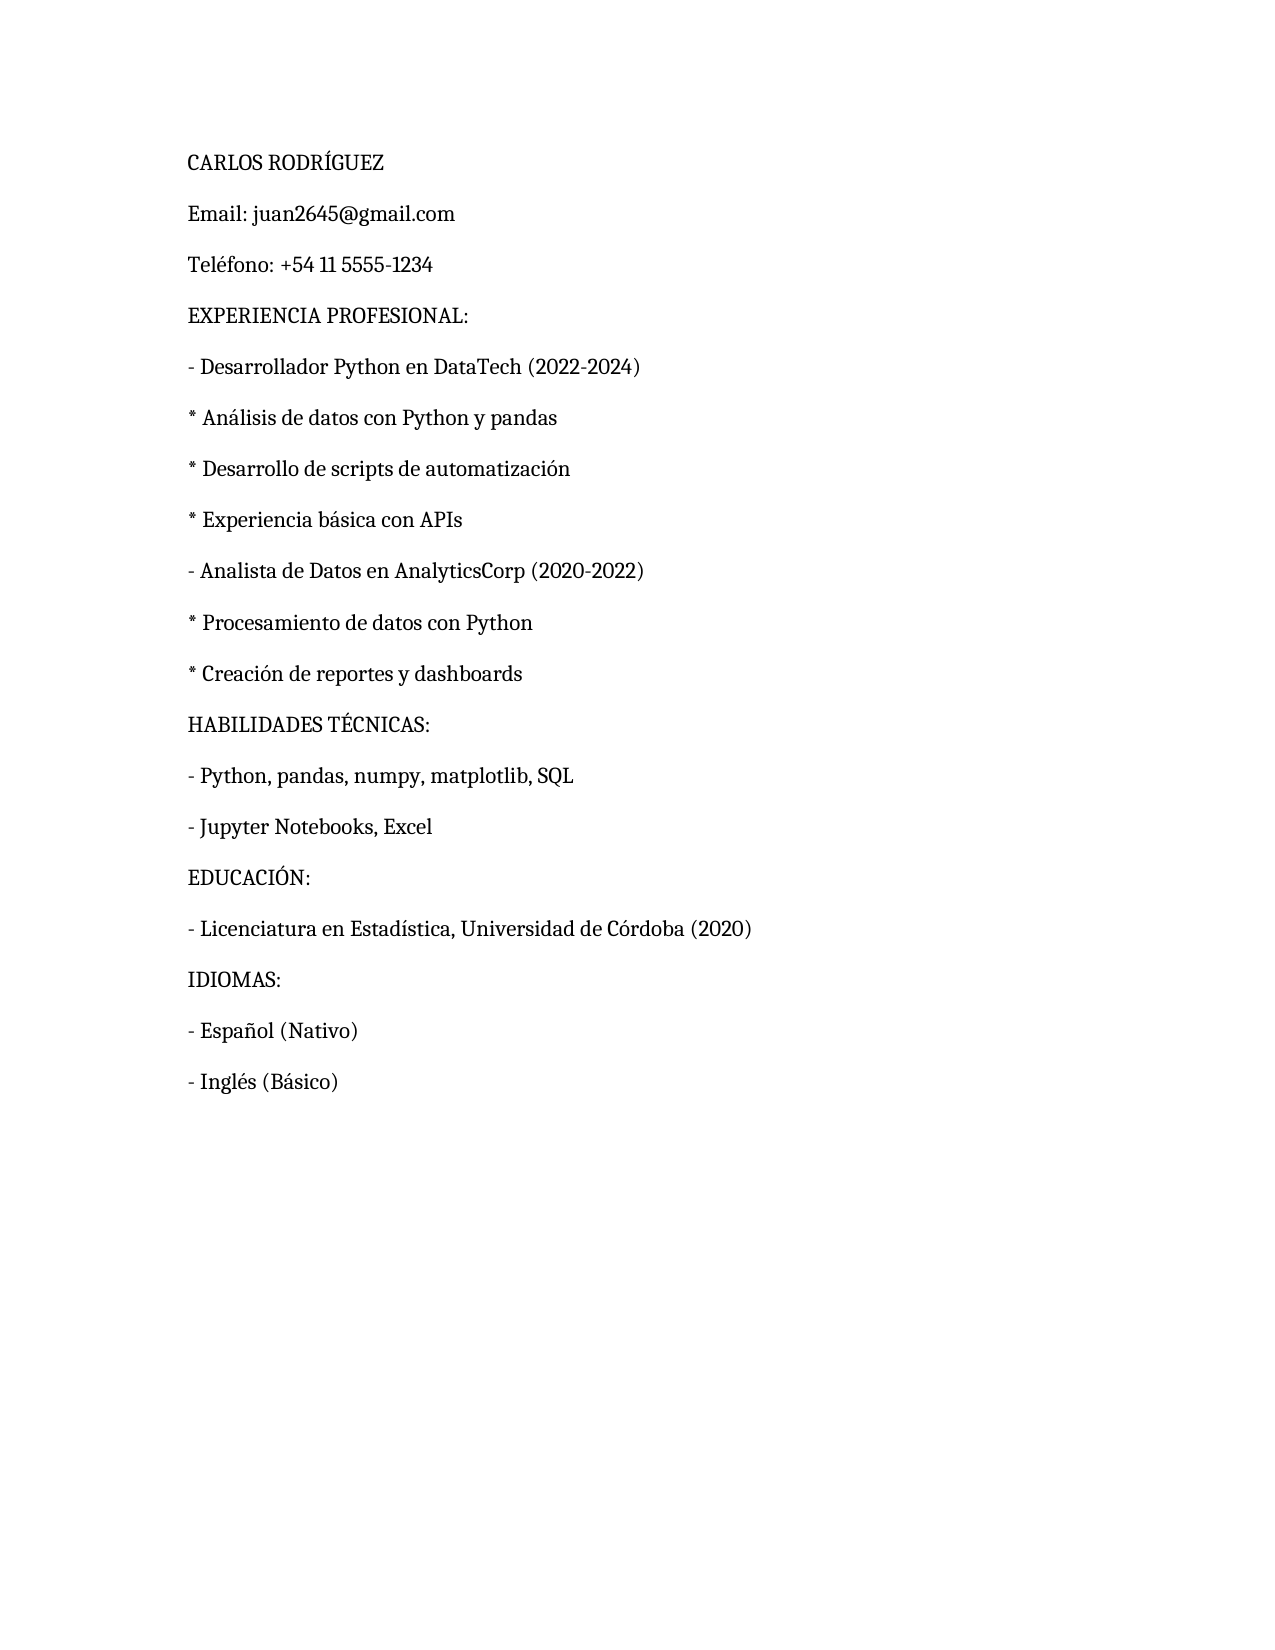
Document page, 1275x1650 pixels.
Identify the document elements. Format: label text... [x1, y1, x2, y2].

text CARLOS RODRÍGUEZ [187, 150, 1087, 176]
text - Desarrollador Python en DataTech (2022-2024) [187, 354, 1087, 381]
text Email: juan2645@gmail.com [187, 201, 1087, 227]
text IDIOMAS: [187, 967, 1087, 993]
text - Inglés (Básico) [187, 1069, 1087, 1095]
text - Licenciatura en Estadística, Universidad de Córdoba (2020) [187, 916, 1087, 942]
text - Español (Nativo) [187, 1018, 1087, 1044]
text HABILIDADES TÉCNICAS: [187, 711, 1087, 738]
text * Procesamiento de datos con Python [187, 609, 1087, 636]
text * Experiencia básica con APIs [187, 507, 1087, 534]
text - Jupyter Notebooks, Excel [187, 813, 1087, 840]
text - Analista de Datos en AnalyticsCorp (2020-2022) [187, 558, 1087, 585]
text Teléfono: +54 11 5555-1234 [187, 252, 1087, 278]
text * Creación de reportes y dashboards [187, 660, 1087, 687]
text * Desarrollo de scripts de automatización [187, 456, 1087, 483]
text - Python, pandas, numpy, matplotlib, SQL [187, 762, 1087, 789]
text * Análisis de datos con Python y pandas [187, 405, 1087, 432]
text EXPERIENCIA PROFESIONAL: [187, 303, 1087, 329]
text EDUCACIÓN: [187, 864, 1087, 891]
